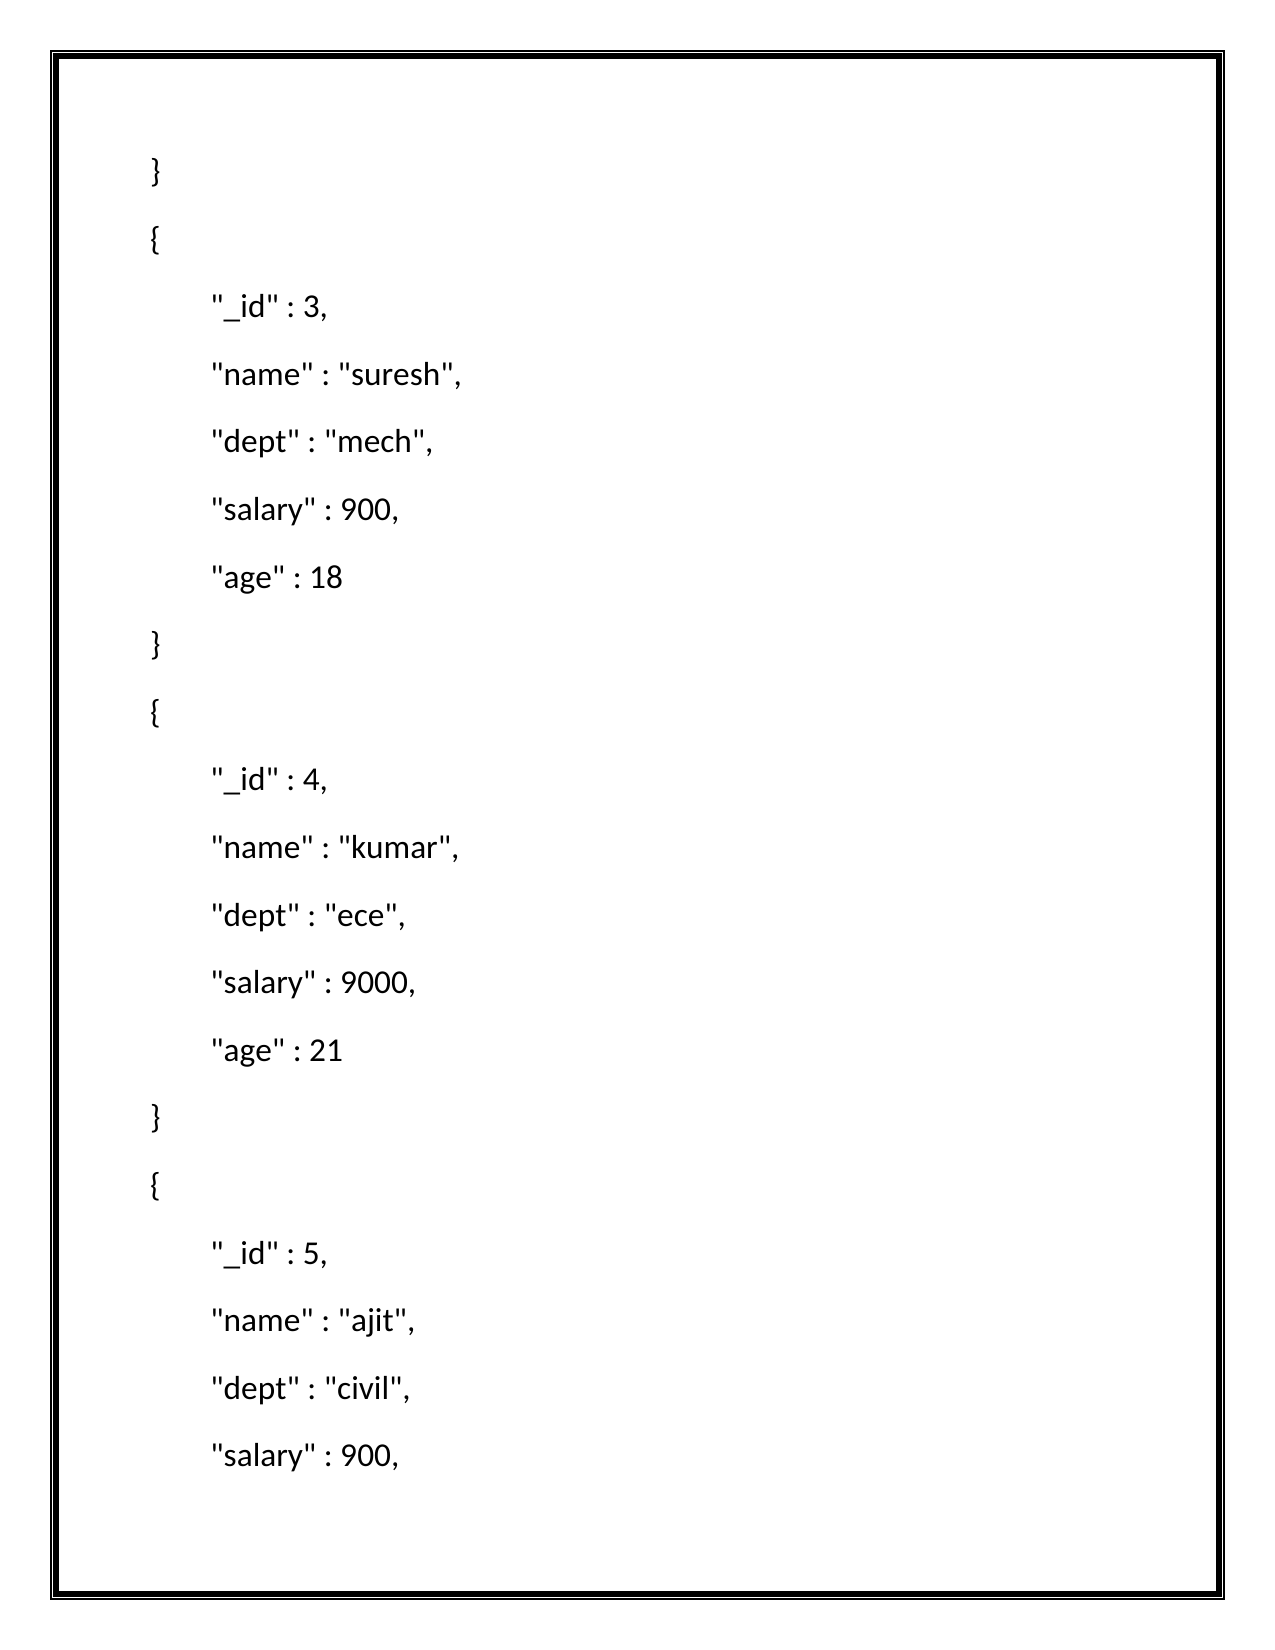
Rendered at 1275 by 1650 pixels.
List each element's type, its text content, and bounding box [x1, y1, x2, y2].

text } [150, 623, 1125, 664]
text "age" : 18 [150, 556, 1125, 596]
text { [150, 218, 1125, 258]
text "dept" : "civil", [150, 1367, 1125, 1408]
text } [150, 1096, 1125, 1137]
text { [150, 691, 1125, 732]
text "dept" : "mech", [150, 420, 1125, 461]
text "age" : 21 [150, 1029, 1125, 1069]
text "_id" : 4, [150, 758, 1125, 799]
text { [150, 1164, 1125, 1205]
text "name" : "ajit", [150, 1299, 1125, 1340]
text "_id" : 3, [150, 285, 1125, 326]
text "salary" : 900, [150, 488, 1125, 529]
text "name" : "suresh", [150, 353, 1125, 393]
text "dept" : "ece", [150, 894, 1125, 934]
text "salary" : 900, [150, 1434, 1125, 1475]
text } [150, 150, 1125, 191]
text "salary" : 9000, [150, 961, 1125, 1002]
text "name" : "kumar", [150, 826, 1125, 867]
text "_id" : 5, [150, 1232, 1125, 1272]
